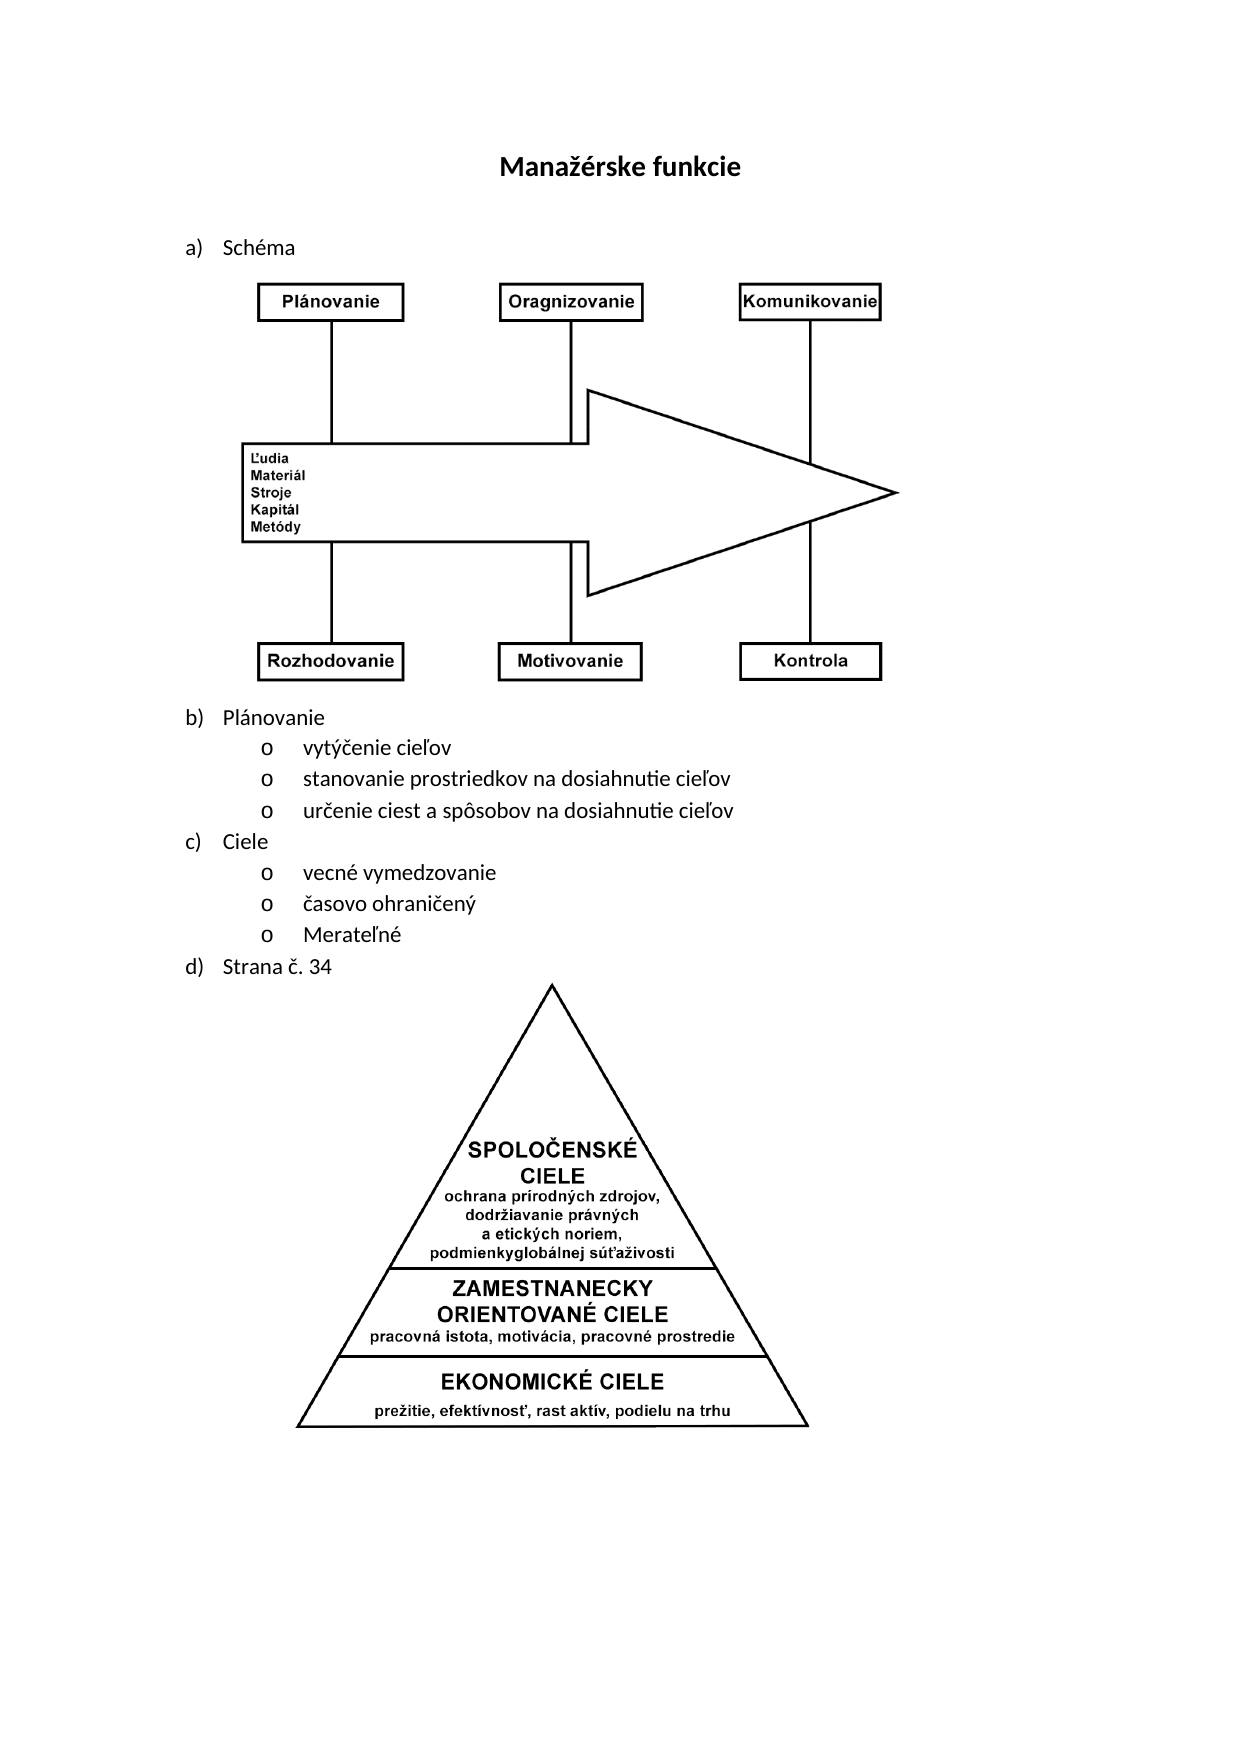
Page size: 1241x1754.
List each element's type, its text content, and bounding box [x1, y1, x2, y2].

list vecné vymedzovanie [260, 858, 1093, 887]
list vytýčenie cieľov [260, 733, 1093, 762]
list časovo ohraničený [260, 889, 1093, 918]
list Schéma [185, 233, 1093, 261]
list Merateľné [260, 921, 1093, 950]
list stanovanie prostriedkov na dosiahnutie cieľov [260, 764, 1093, 794]
list Ciele [185, 827, 1093, 855]
text Manažérske funkcie [148, 148, 1093, 183]
picture [295, 982, 810, 1428]
list Strana č. 34 [185, 952, 1093, 980]
list určenie ciest a spôsobov na dosiahnutie cieľov [260, 796, 1093, 825]
picture [222, 263, 915, 701]
list Plánovanie [185, 703, 1093, 731]
